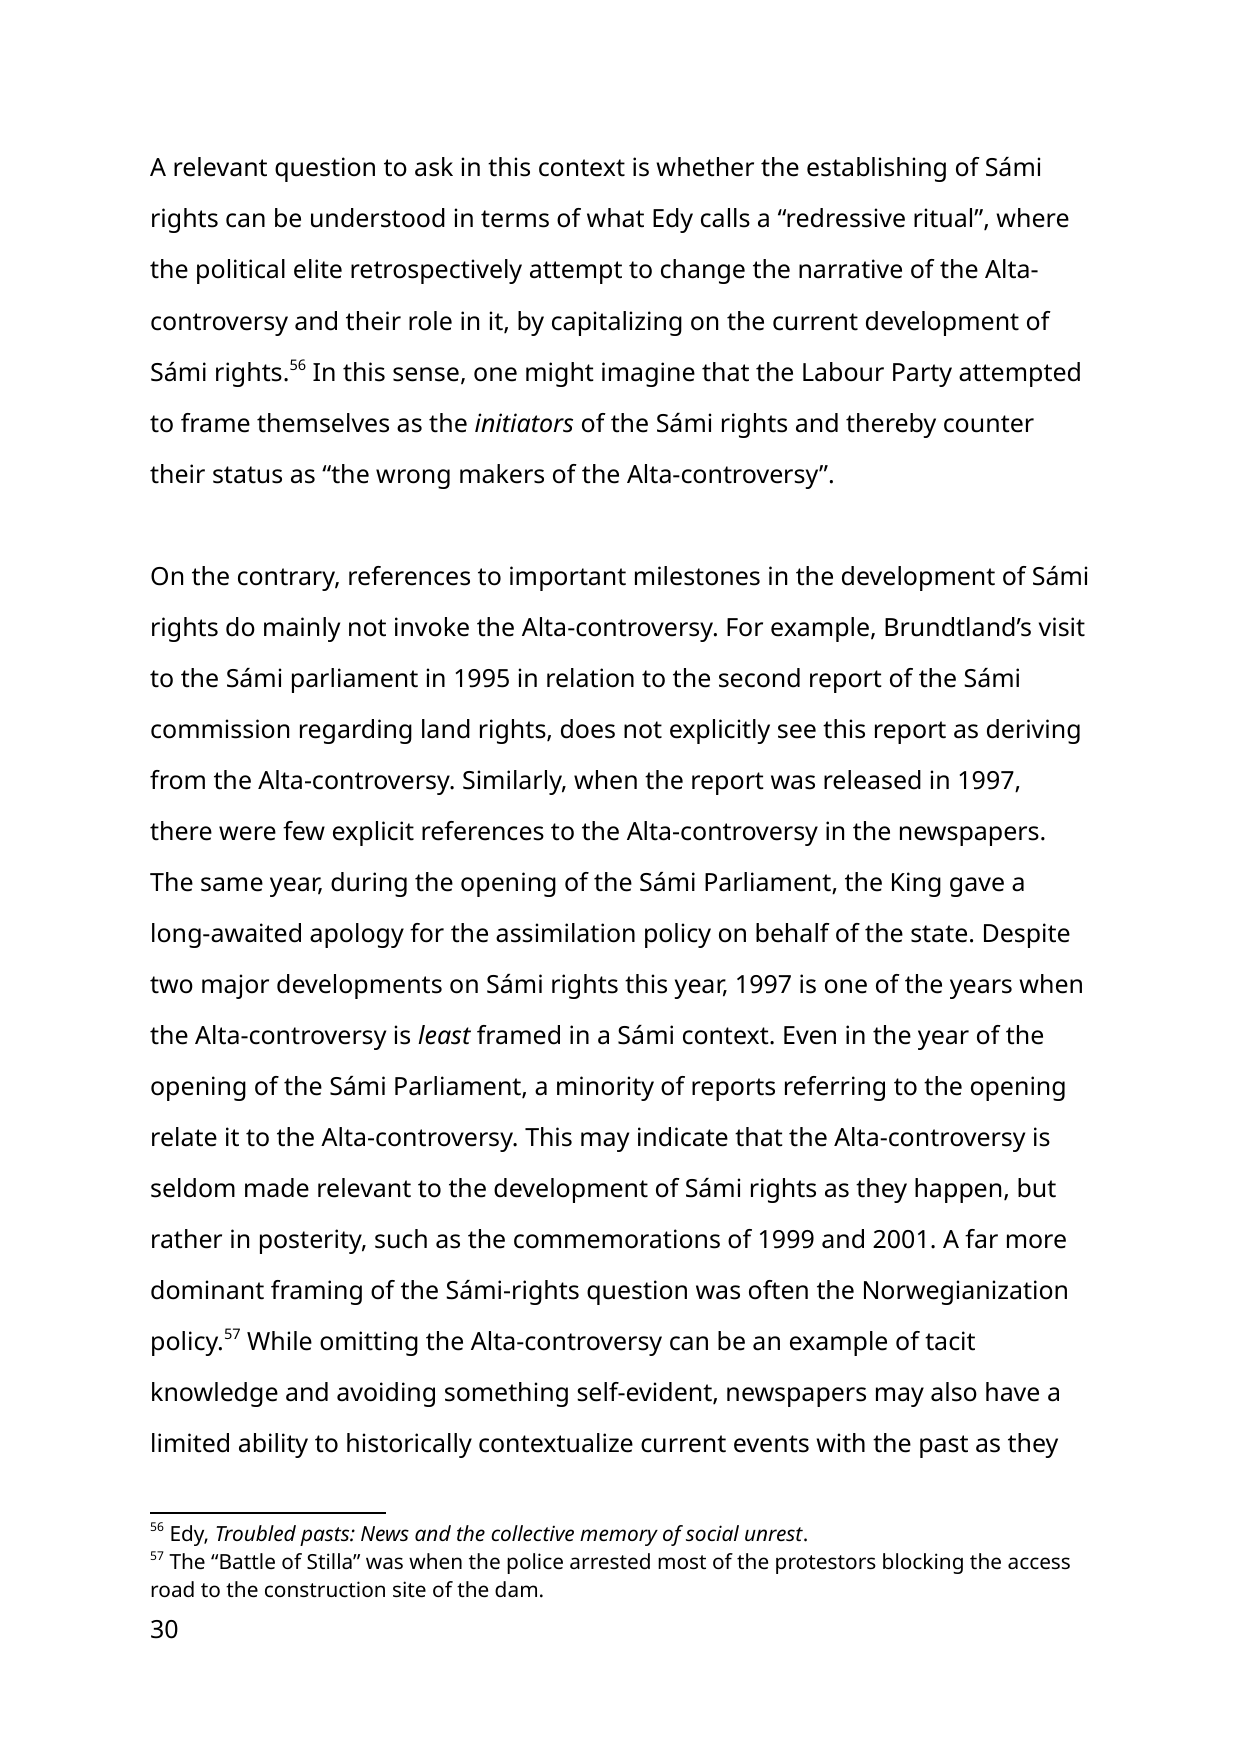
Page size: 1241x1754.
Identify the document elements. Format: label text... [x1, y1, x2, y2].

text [150, 558, 1090, 1460]
text A relevant question to ask in this context is whether the establishing of Sámi rights can be understood in terms of what Edy calls a “redressive ritual”, where the political elite retrospectively attempt to change the narrative of the Alta-controversy and their role in it, by capitalizing on the current development of Sámi rights. In this sense, one might imagine that the Labour Party attempted to frame themselves as the initiators of the Sámi rights and thereby counter their status as “the wrong makers of the Alta-controversy”. [150, 150, 1090, 490]
